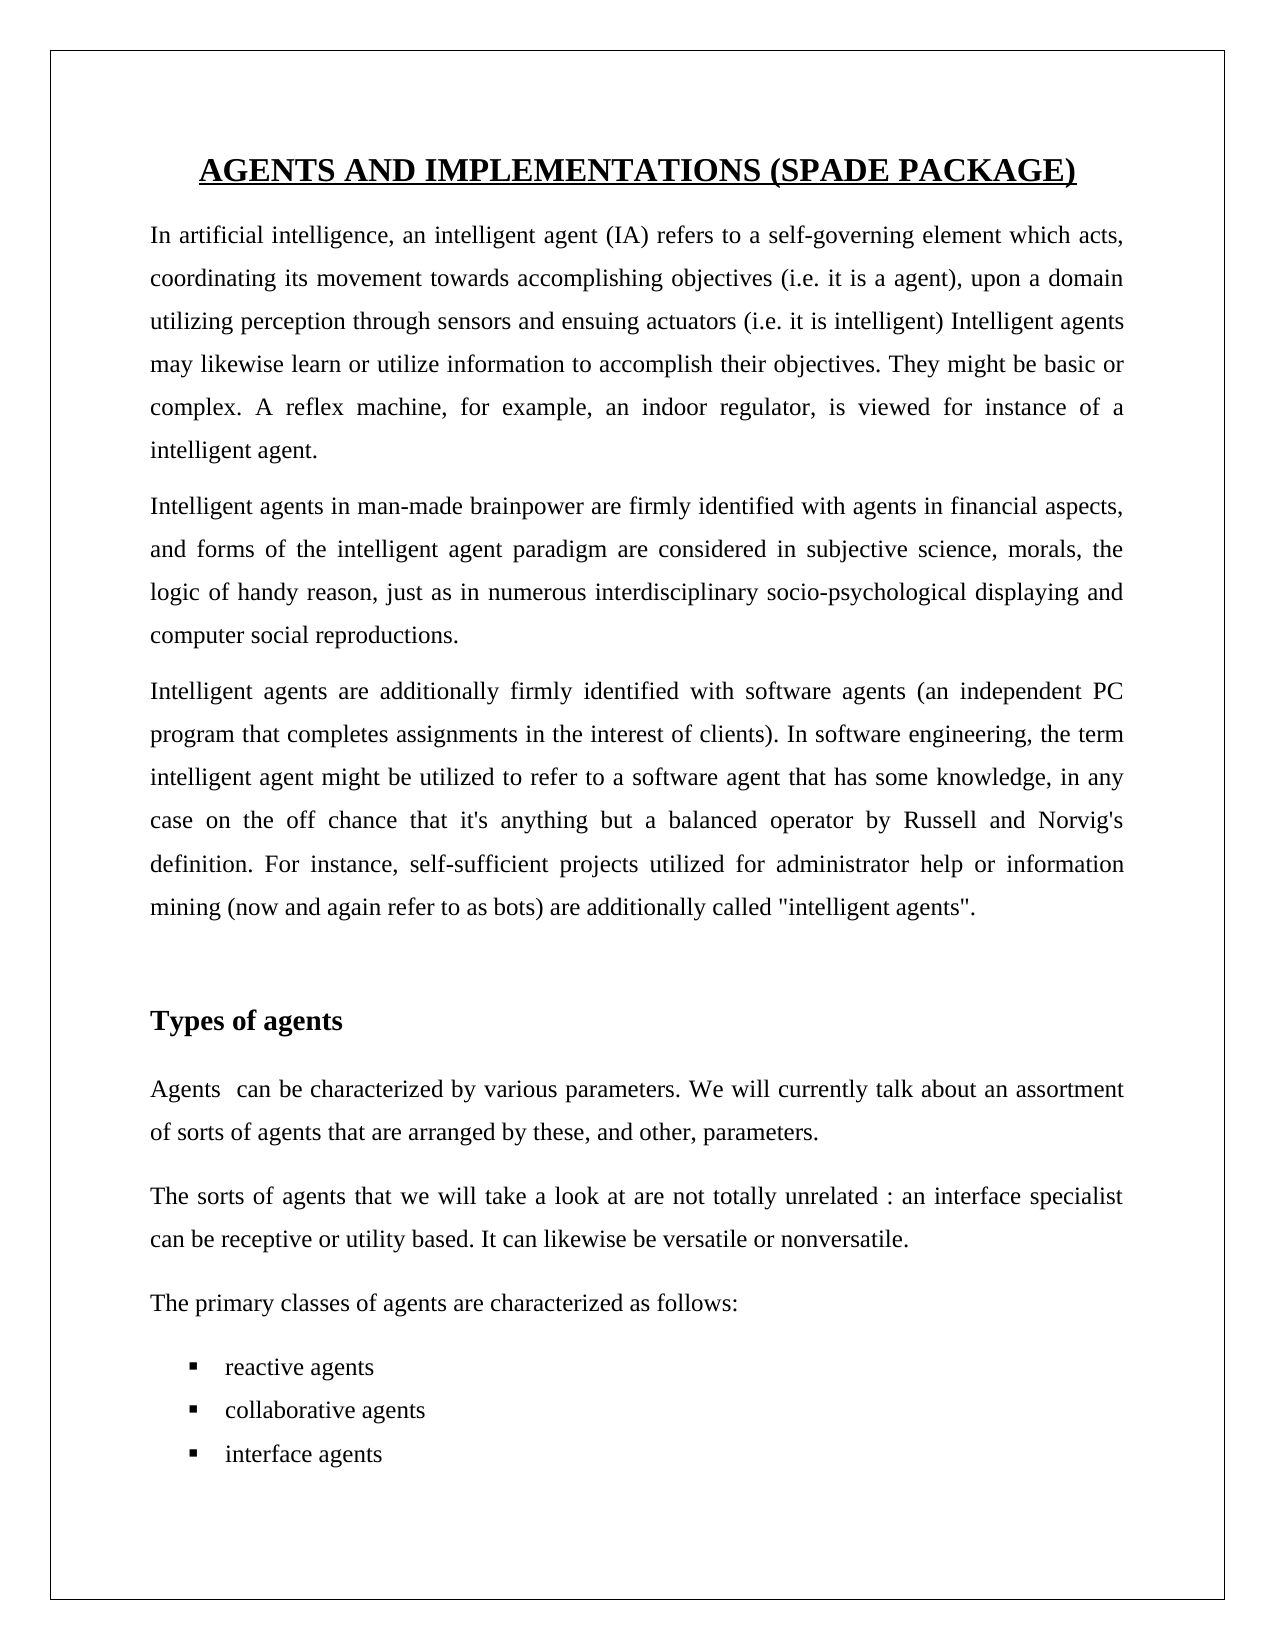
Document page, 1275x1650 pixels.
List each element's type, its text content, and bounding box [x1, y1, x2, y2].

text The sorts of agents that we will take a look at are not totally unrelated : an interface specialist can be receptive or utility based. It can likewise be versatile or nonversatile. [150, 1181, 1125, 1253]
text Types of agents [150, 1003, 1125, 1037]
list reactive agents [187, 1352, 1125, 1381]
list interface agents [187, 1439, 1125, 1467]
text AGENTS AND IMPLEMENTATIONS (SPADE PACKAGE) [150, 150, 1125, 188]
text Agents can be characterized by various parameters. We will currently talk about an assortment of sorts of agents that are arranged by these, and other, parameters. [150, 1074, 1125, 1146]
text Intelligent agents in man-made brainpower are firmly identified with agents in financial aspects, and forms of the intelligent agent paradigm are considered in subjective science, morals, the logic of handy reason, just as in numerous interdisciplinary socio-psychological displaying and computer social reproductions. [150, 491, 1125, 649]
list collaborative agents [187, 1396, 1125, 1424]
text Intelligent agents are additionally firmly identified with software agents (an independent PC program that completes assignments in the interest of clients). In software engineering, the term intelligent agent might be utilized to refer to a software agent that has some knowledge, in any case on the off chance that it's anything but a balanced operator by Russell and Norvig's definition. For instance, self-sufficient projects utilized for administrator help or information mining (now and again refer to as bots) are additionally called "intelligent agents". [150, 676, 1125, 921]
text The primary classes of agents are characterized as follows: [150, 1288, 1125, 1317]
text In artificial intelligence, an intelligent agent (IA) refers to a self-governing element which acts, coordinating its movement towards accomplishing objectives (i.e. it is a agent), upon a domain utilizing perception through sensors and ensuing actuators (i.e. it is intelligent) Intelligent agents may likewise learn or utilize information to accomplish their objectives. They might be basic or complex. A reflex machine, for example, an indoor regulator, is viewed for instance of a intelligent agent. [150, 220, 1125, 464]
